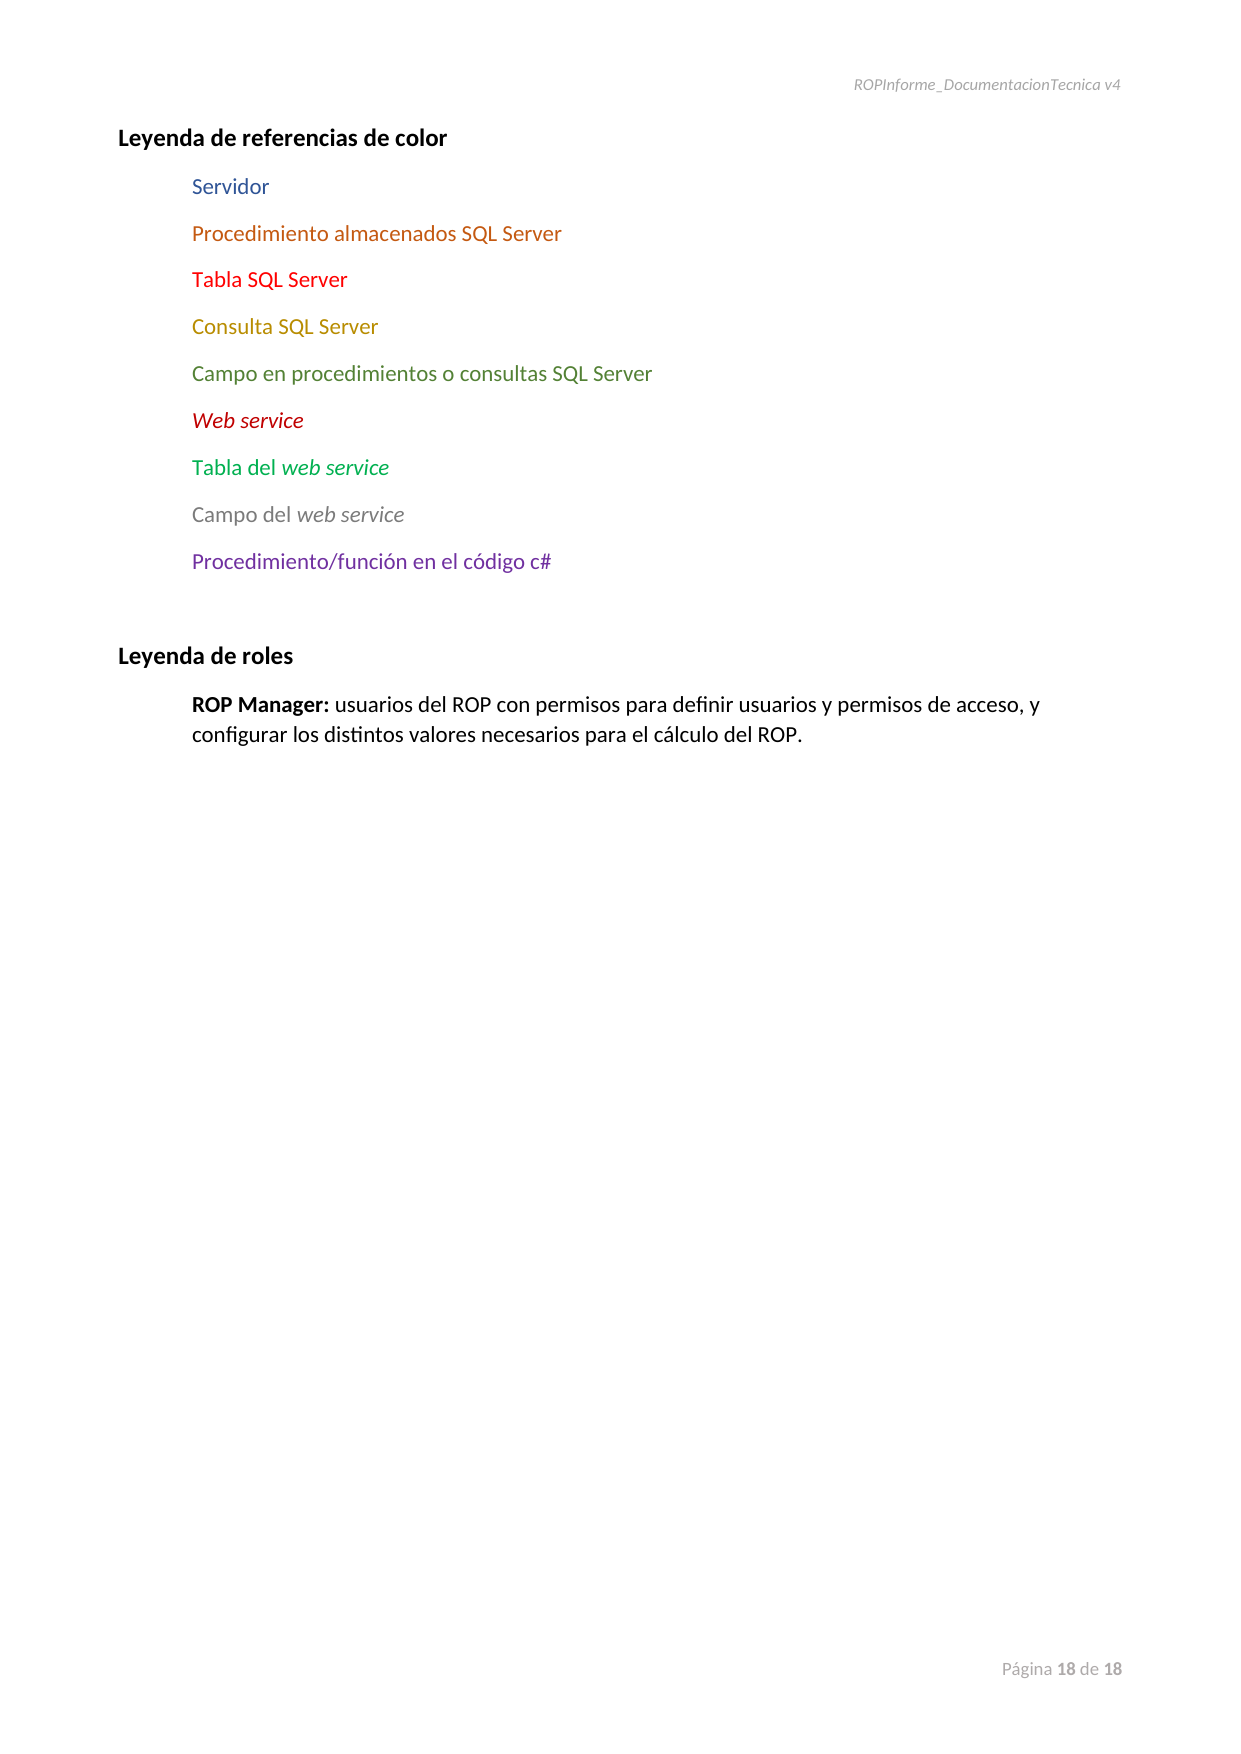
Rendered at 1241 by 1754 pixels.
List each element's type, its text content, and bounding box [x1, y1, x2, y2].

text Tabla SQL Server [192, 266, 1122, 293]
text ROP Manager: usuarios del ROP con permisos para definir usuarios y permisos de acceso, y configurar los distintos valores necesarios para el cálculo del ROP. [192, 690, 1122, 748]
text Tabla del web service [192, 453, 1122, 481]
text Web service [192, 406, 1122, 434]
text Campo en procedimientos o consultas SQL Server [192, 359, 1122, 387]
text Consulta SQL Server [192, 312, 1122, 340]
text Servidor [192, 172, 1122, 200]
text Leyenda de roles [118, 641, 1122, 671]
text Procedimiento/función en el código c# [192, 547, 1122, 575]
text Leyenda de referencias de color [118, 122, 1122, 153]
text Procedimiento almacenados SQL Server [192, 219, 1122, 247]
text Campo del web service [192, 500, 1122, 528]
